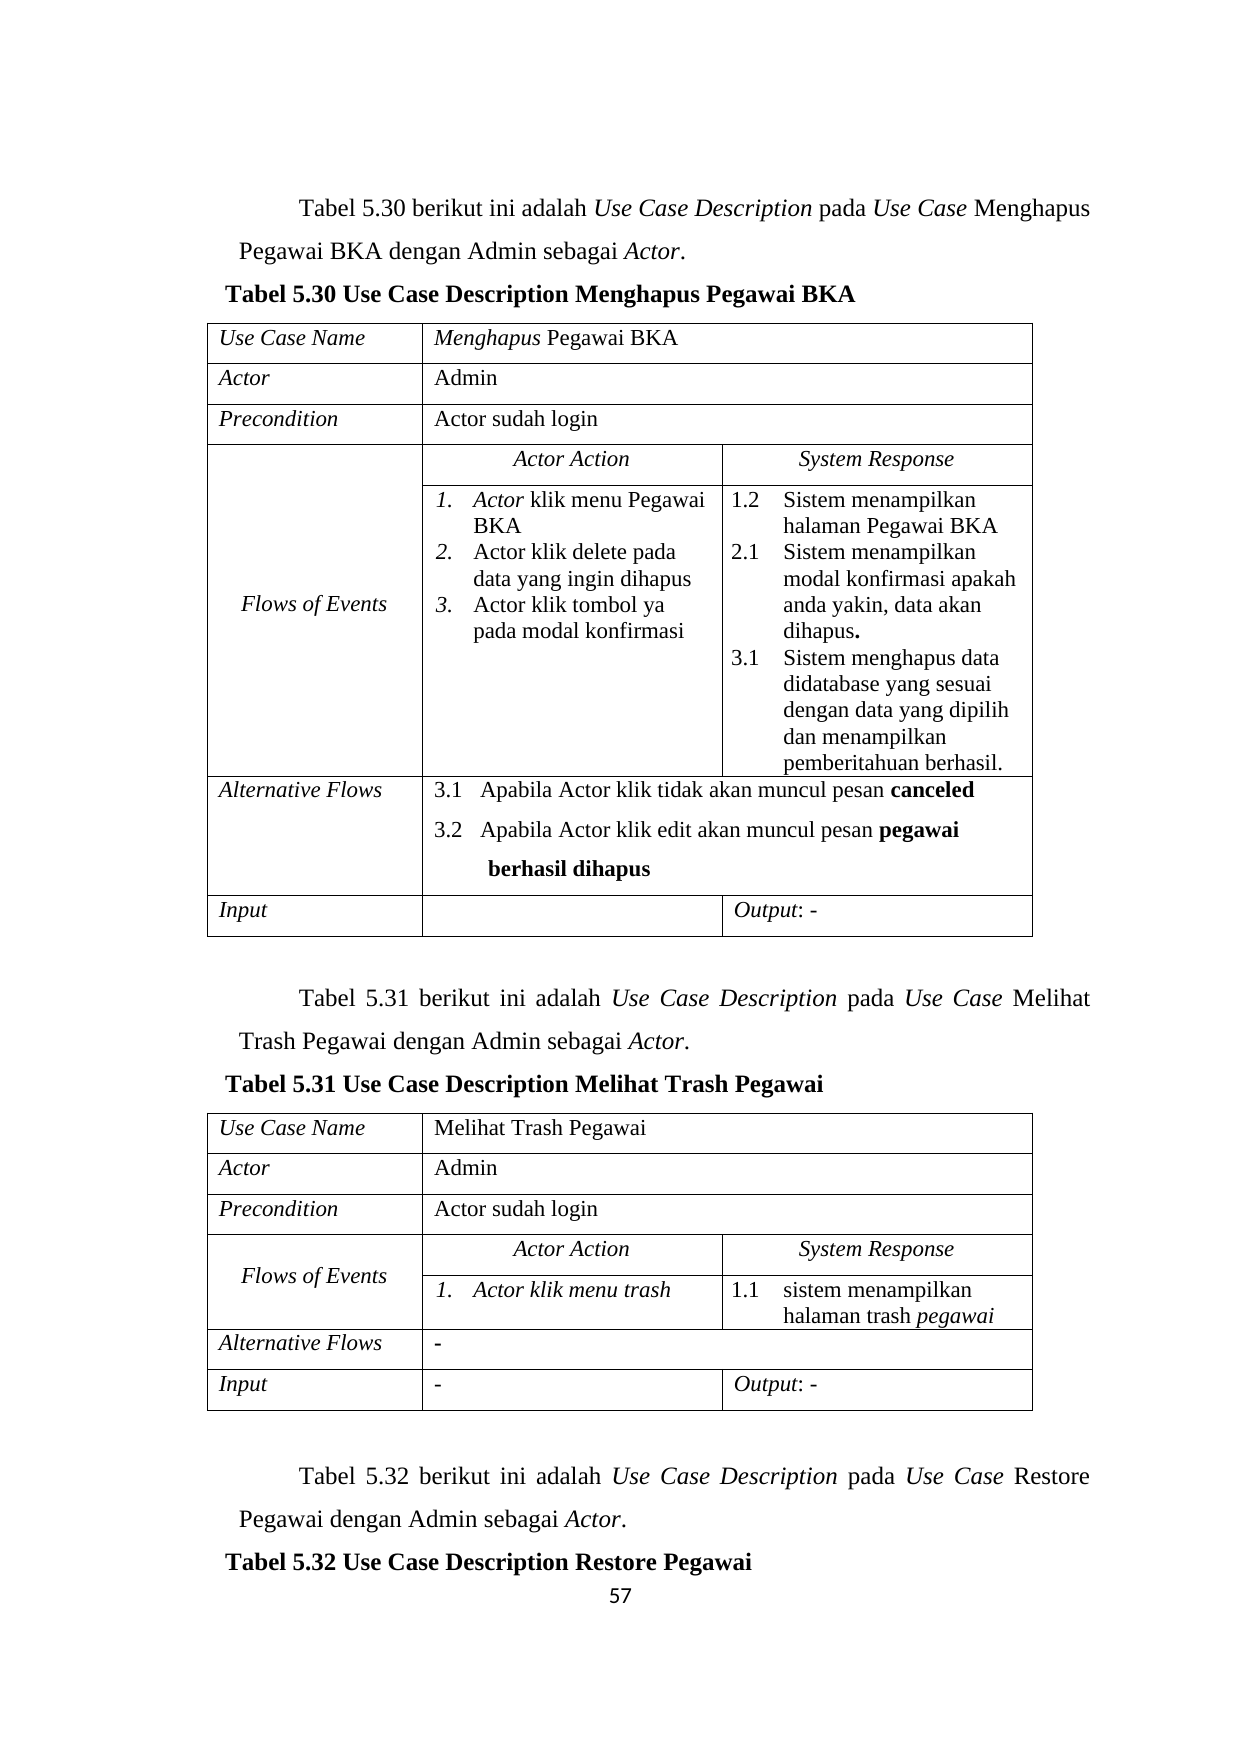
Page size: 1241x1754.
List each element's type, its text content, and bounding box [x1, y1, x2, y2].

table_cell Actor [208, 1154, 422, 1194]
table_cell Alternative Flows [208, 777, 422, 895]
table_cell Admin [423, 364, 1032, 403]
table_cell [423, 896, 722, 936]
table_cell Output: - [723, 896, 1032, 936]
table_cell Input [208, 1370, 422, 1409]
text Tabel 5.31 berikut ini adalah Use Case Description pada Use Case Melihat Trash Pegawai dengan Admin sebagai Actor. [239, 983, 1090, 1055]
table_cell Precondition [208, 1195, 422, 1234]
table_cell System Response [723, 1235, 1032, 1275]
table_cell sistem menampilkan halaman trash pegawai [723, 1276, 1032, 1328]
table_header Use Case Name [208, 324, 422, 363]
text Tabel 5.32 berikut ini adalah Use Case Description pada Use Case Restore Pegawai dengan Admin sebagai Actor. [239, 1461, 1090, 1533]
table_header Menghapus Pegawai BKA [423, 324, 1032, 363]
table_cell System Response [723, 445, 1032, 484]
text Tabel 5.31 Use Case Description Melihat Trash Pegawai [225, 1069, 1090, 1098]
table_cell Input [208, 896, 422, 936]
table_cell Output: - [723, 1370, 1032, 1409]
table_header Use Case Name [208, 1114, 422, 1153]
table_cell Flows of Events [208, 1235, 422, 1328]
table_cell Actor klik menu trash [423, 1276, 722, 1328]
table_cell - [423, 1370, 722, 1409]
text Tabel 5.30 berikut ini adalah Use Case Description pada Use Case Menghapus Pegawai BKA dengan Admin sebagai Actor. [239, 193, 1090, 265]
table_cell Actor klik menu Pegawai BKA Actor klik delete pada data yang ingin dihapus Actor klik tombol ya pada modal konfirmasi [423, 486, 722, 776]
table_cell Sistem menampilkan halaman Pegawai BKA Sistem menampilkan modal konfirmasi apakah anda yakin, data akan dihapus. Sistem menghapus data didatabase yang sesuai dengan data yang dipilih dan menampilkan pemberitahuan berhasil. [723, 486, 1032, 776]
text Tabel 5.30 Use Case Description Menghapus Pegawai BKA [225, 279, 1090, 308]
table_cell Actor Action [423, 1235, 722, 1275]
table_cell Actor [208, 364, 422, 403]
table_cell Alternative Flows [208, 1330, 422, 1369]
table_header Melihat Trash Pegawai [423, 1114, 1032, 1153]
text Tabel 5.32 Use Case Description Restore Pegawai [225, 1547, 1090, 1576]
table_cell Actor sudah login [423, 1195, 1032, 1234]
table_cell 3.1 Apabila Actor klik tidak akan muncul pesan canceled 3.2 Apabila Actor klik edit akan muncul pesan pegawai berhasil dihapus [423, 777, 1032, 895]
table_cell Actor Action [423, 445, 722, 484]
table_cell Precondition [208, 405, 422, 444]
table_cell Actor sudah login [423, 405, 1032, 444]
table_cell Flows of Events [208, 445, 422, 776]
table_cell - [423, 1330, 1032, 1369]
table_cell Admin [423, 1154, 1032, 1194]
